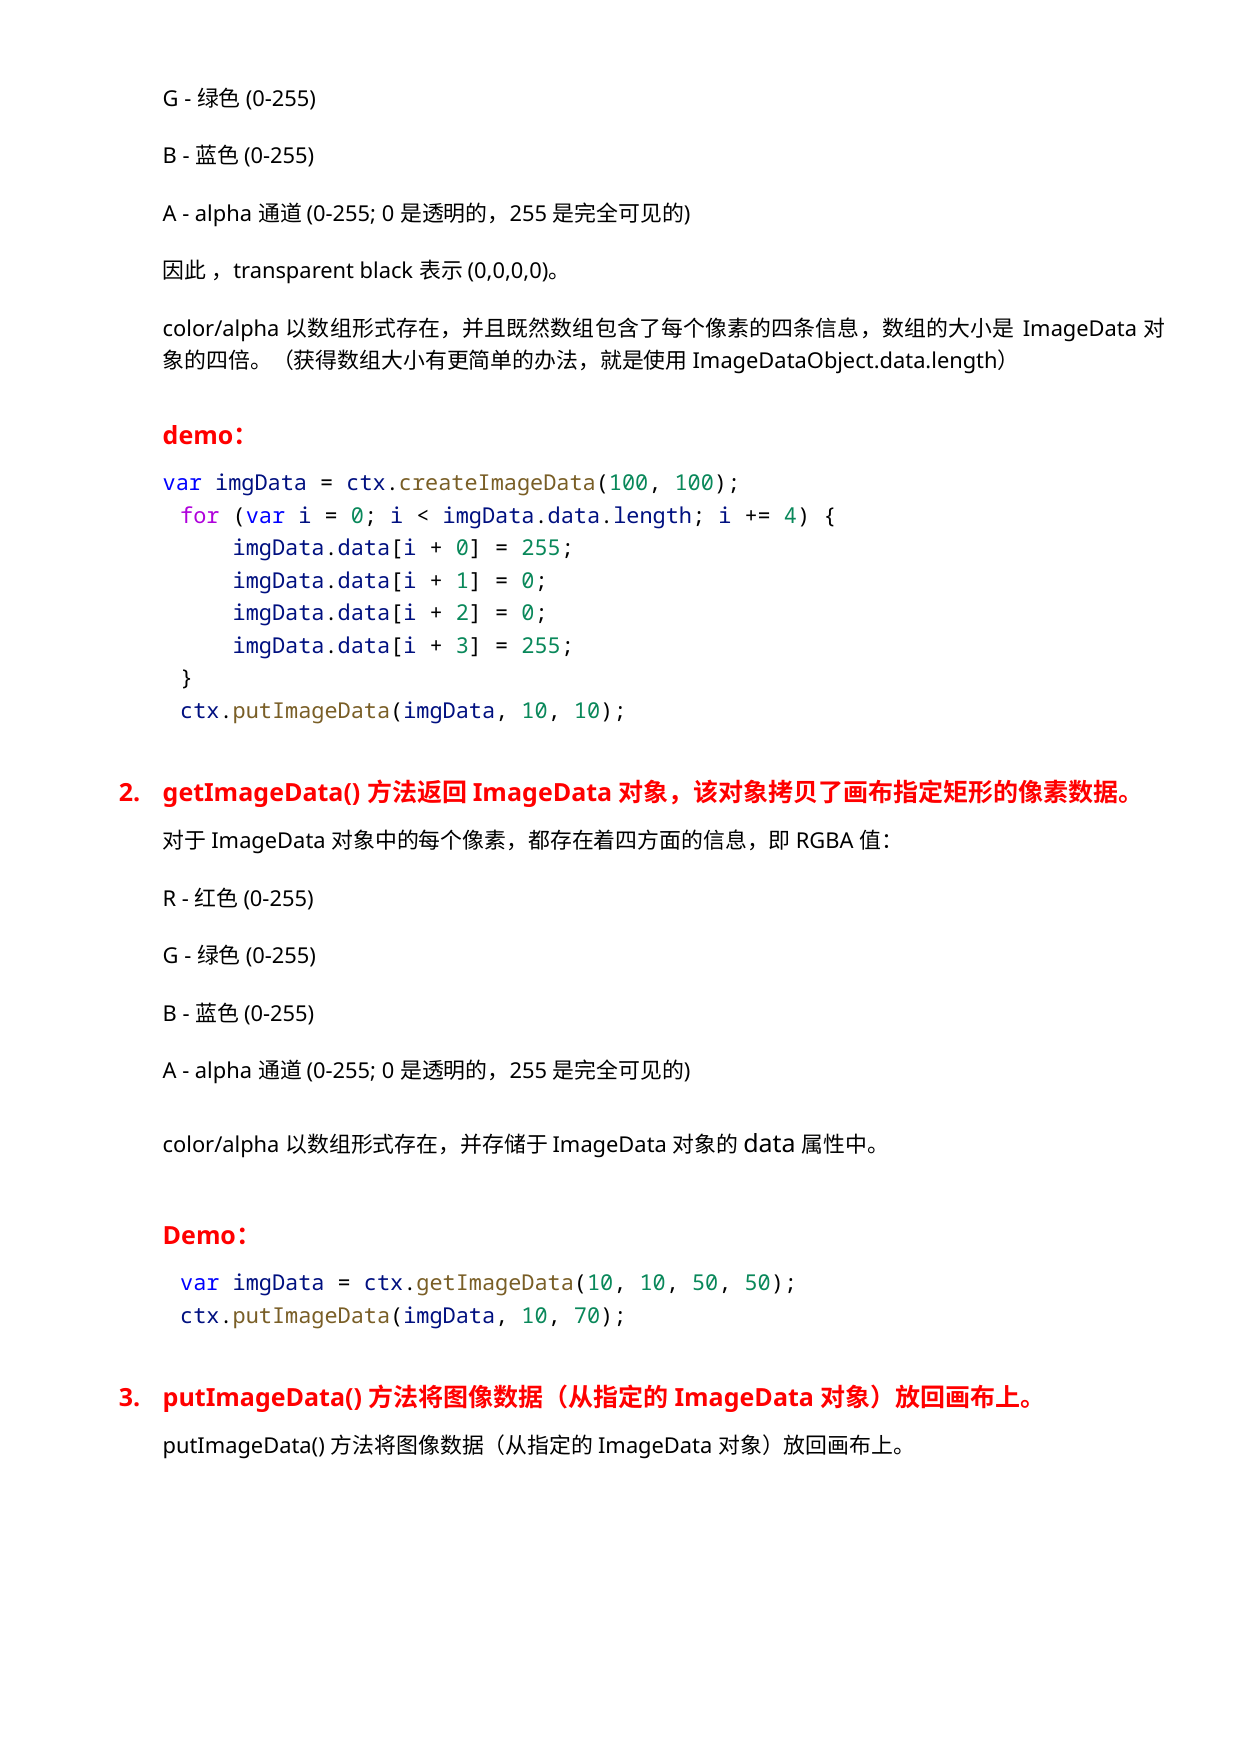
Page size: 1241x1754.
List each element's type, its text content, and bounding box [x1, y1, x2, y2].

text G - 绿色 (0-255) [162, 81, 1165, 113]
text imgData.data[i + 2] = 0; [75, 596, 1165, 628]
list demo： [162, 401, 1165, 466]
text } [75, 661, 1165, 693]
text var imgData = ctx.createImageData(100, 100); [119, 466, 1165, 498]
text B - 蓝色 (0-255) [162, 996, 1165, 1028]
text putImageData() 方法将图像数据（从指定的 ImageData 对象）放回画布上。 [162, 1428, 1165, 1461]
text for (var i = 0; i < imgData.data.length; i += 4) { [75, 498, 1165, 531]
text imgData.data[i + 0] = 255; [75, 531, 1165, 563]
list putImageData() 方法将图像数据（从指定的 ImageData 对象）放回画布上。 [119, 1363, 1165, 1428]
text color/alpha 以数组形式存在，并存储于 ImageData 对象的 data 属性中。 [162, 1111, 1165, 1176]
text A - alpha 通道 (0-255; 0 是透明的，255 是完全可见的) [162, 1053, 1165, 1086]
text ctx.putImageData(imgData, 10, 70); [75, 1298, 1165, 1331]
text imgData.data[i + 1] = 0; [75, 563, 1165, 596]
text B - 蓝色 (0-255) [162, 138, 1165, 171]
text G - 绿色 (0-255) [162, 938, 1165, 971]
text A - alpha 通道 (0-255; 0 是透明的，255 是完全可见的) [162, 196, 1165, 228]
text var imgData = ctx.getImageData(10, 10, 50, 50); [75, 1266, 1165, 1298]
text 对于 ImageData 对象中的每个像素，都存在着四方面的信息，即 RGBA 值： [162, 823, 1165, 856]
text R - 红色 (0-255) [162, 881, 1165, 913]
text imgData.data[i + 3] = 255; [75, 628, 1165, 661]
text ctx.putImageData(imgData, 10, 10); [75, 693, 1165, 726]
list getImageData() 方法返回 ImageData 对象，该对象拷贝了画布指定矩形的像素数据。 [119, 758, 1165, 823]
text 因此 ，transparent black 表示 (0,0,0,0)。 [162, 253, 1165, 286]
text color/alpha 以数组形式存在，并且既然数组包含了每个像素的四条信息，数组的大小是 ImageData 对象的四倍。（获得数组大小有更简单的办法，就是使用 ImageDataObject.data.length） [162, 311, 1165, 376]
list Demo： [162, 1201, 1165, 1266]
